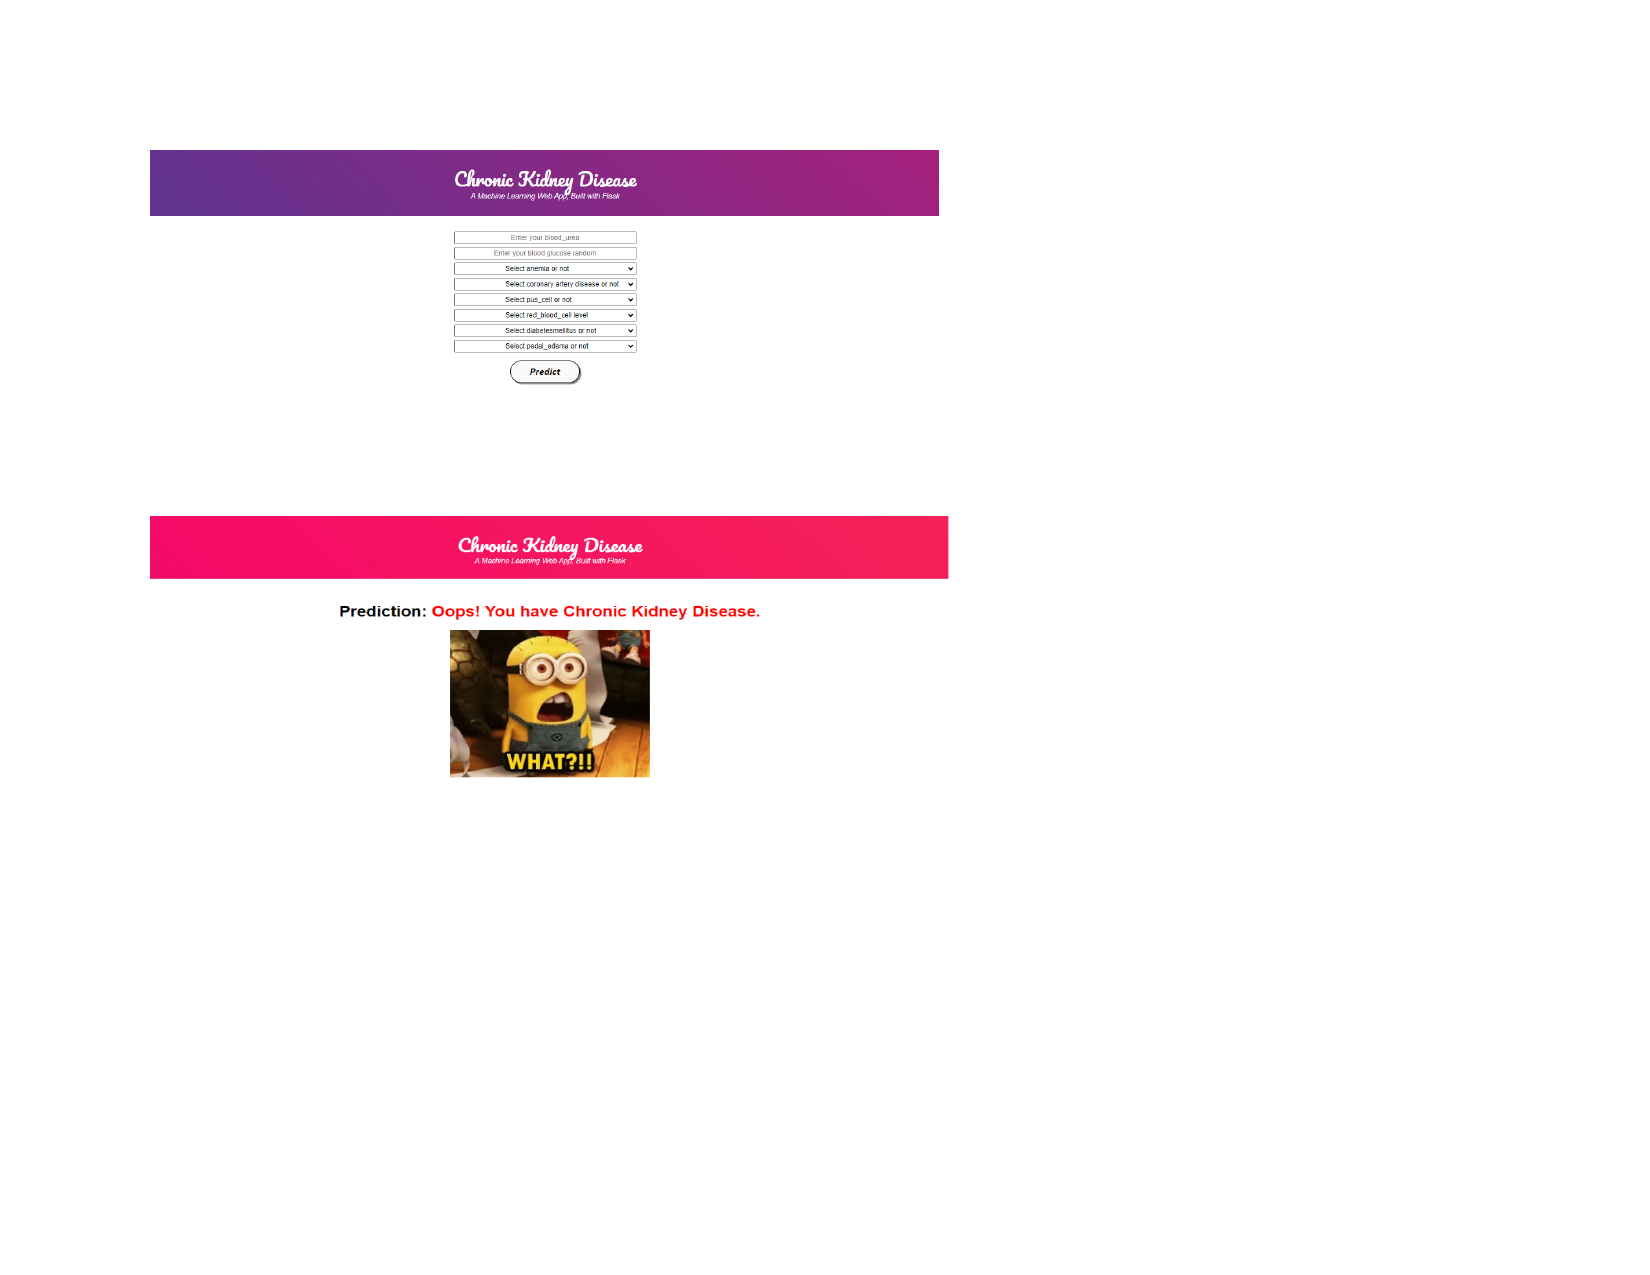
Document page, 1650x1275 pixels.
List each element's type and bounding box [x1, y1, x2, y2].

picture [150, 150, 939, 514]
picture [150, 516, 949, 874]
